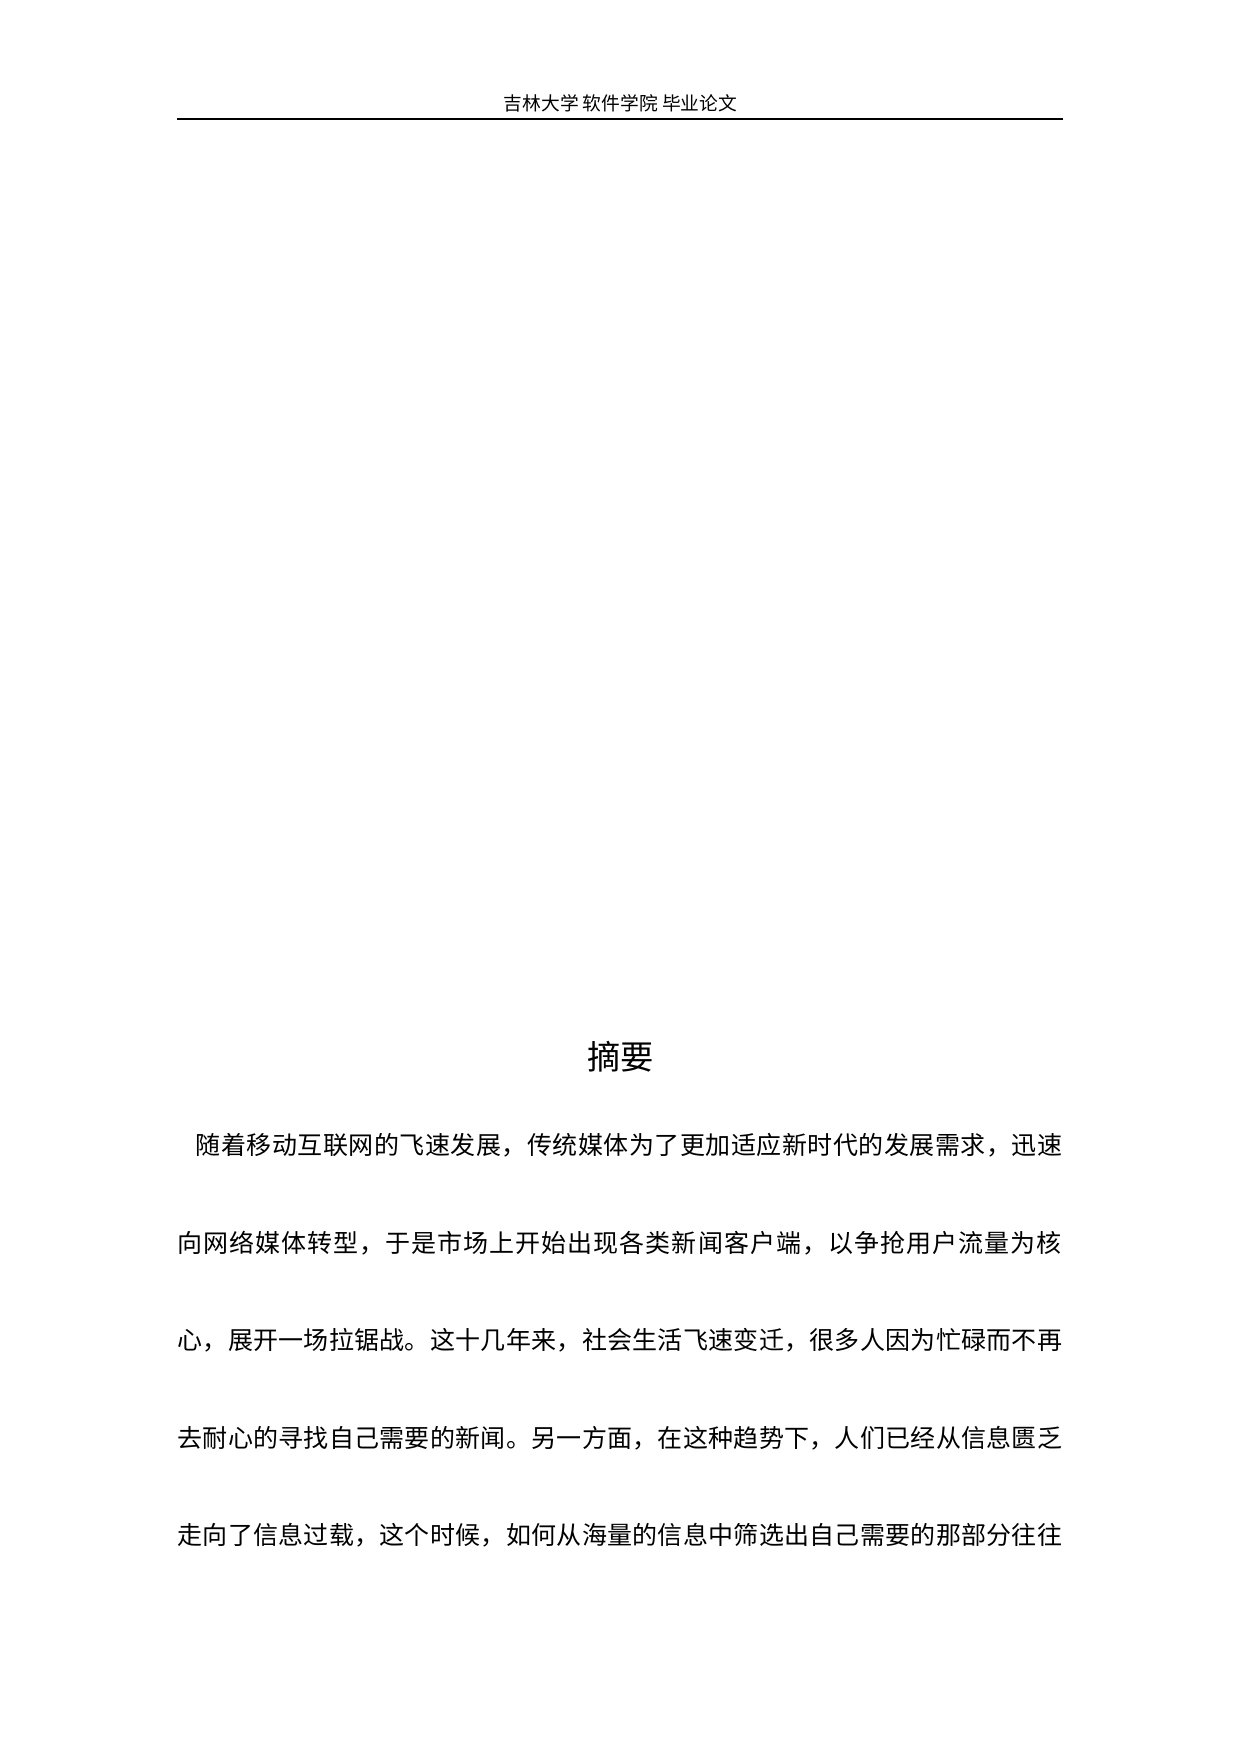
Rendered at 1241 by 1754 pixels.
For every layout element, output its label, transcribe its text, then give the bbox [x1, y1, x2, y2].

text 摘要 [177, 1022, 1063, 1087]
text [177, 1111, 1063, 1566]
